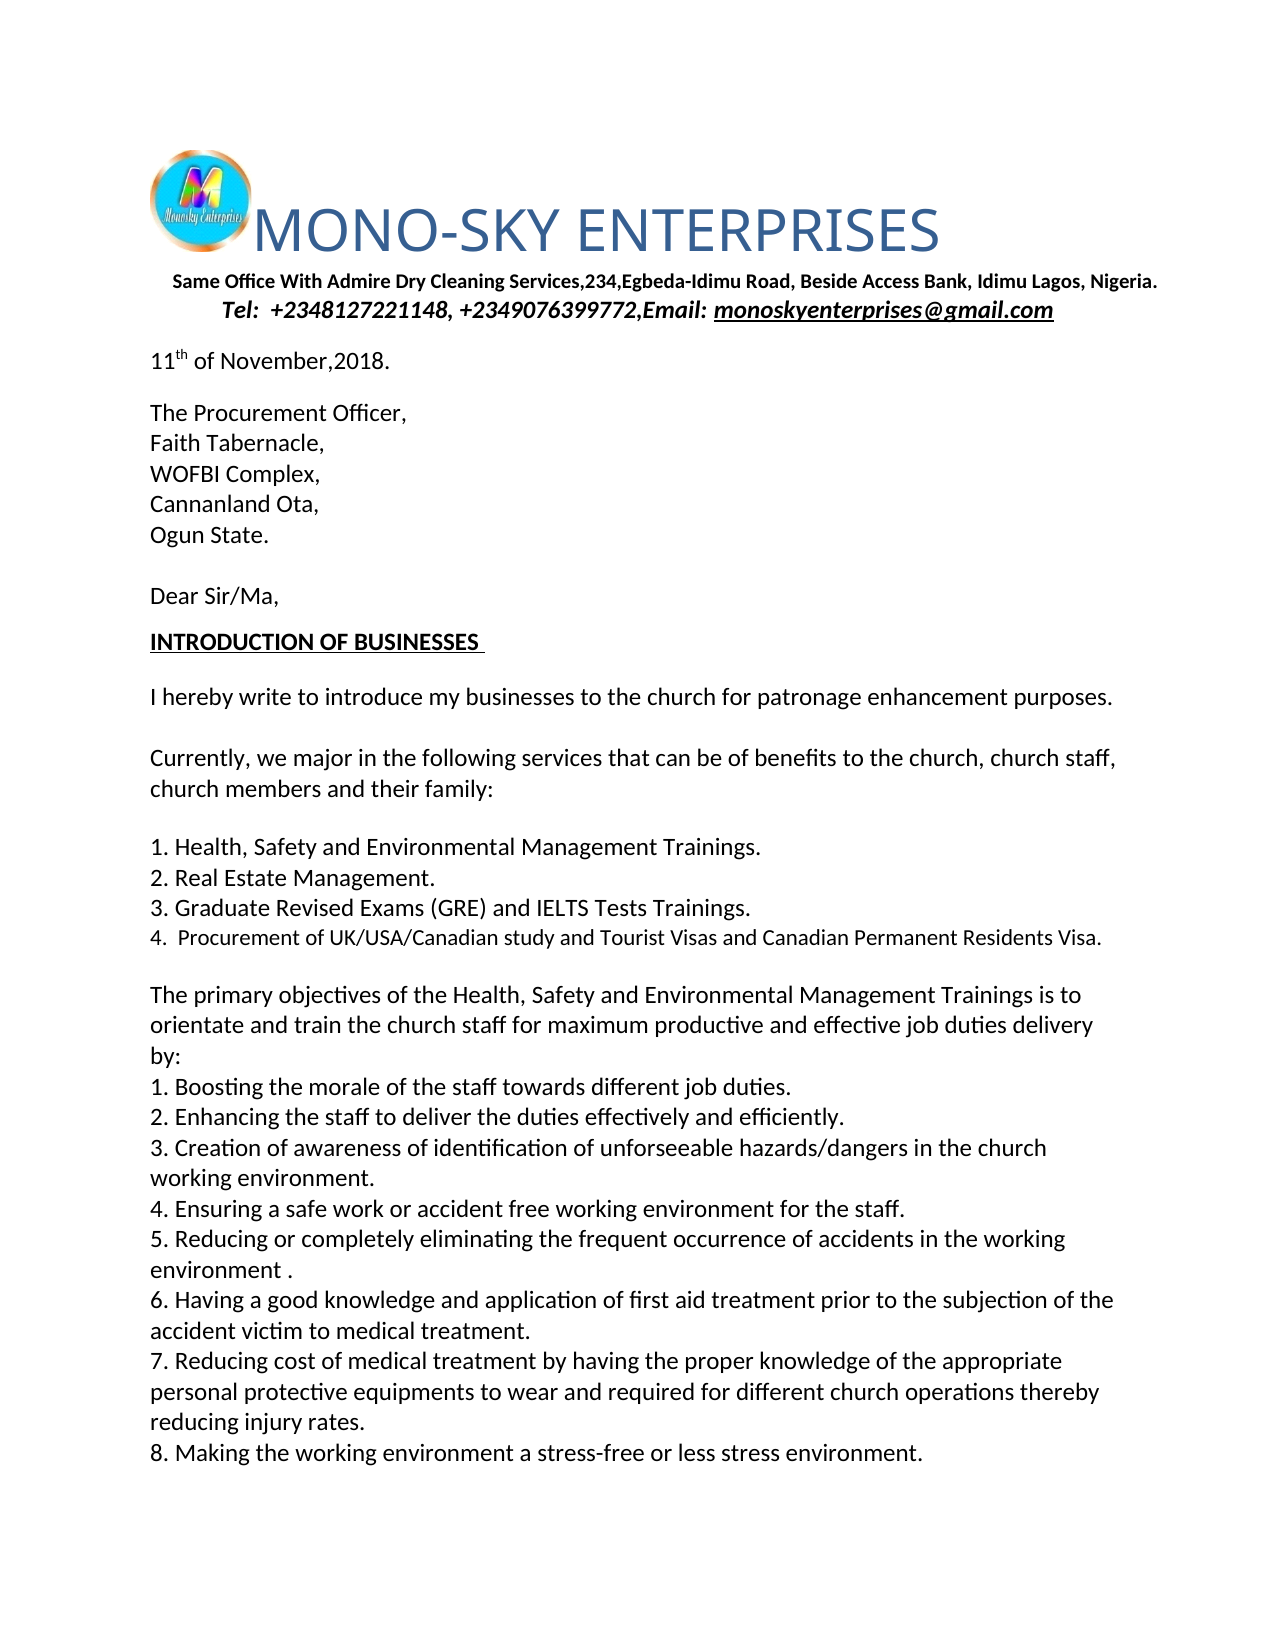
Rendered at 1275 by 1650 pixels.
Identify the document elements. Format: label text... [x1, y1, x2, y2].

text Tel: +2348127221148, +2349076399772,Email: monoskyenterprises@gmail.com [150, 294, 1125, 324]
text WOFBI Complex, [150, 458, 1125, 488]
text Dear Sir/Ma, [150, 580, 1125, 610]
text 3. Creation of awareness of identification of unforseeable hazards/dangers in the church working environment. [150, 1132, 1125, 1193]
text 7. Reducing cost of medical treatment by having the proper knowledge of the appropriate personal protective equipments to wear and required for different church operations thereby reducing injury rates. [150, 1345, 1125, 1437]
text Faith Tabernacle, [150, 427, 1125, 458]
text Currently, we major in the following services that can be of benefits to the church, church staff, church members and their family: [150, 742, 1125, 803]
text 1. Boosting the morale of the staff towards different job duties. [150, 1071, 1125, 1101]
text 3. Graduate Revised Exams (GRE) and IELTS Tests Trainings. [150, 893, 1125, 923]
text Ogun State. [150, 519, 1125, 549]
text 6. Having a good knowledge and application of first aid treatment prior to the subjection of the accident victim to medical treatment. [150, 1284, 1125, 1345]
text 2. Real Estate Management. [150, 862, 1125, 893]
text INTRODUCTION OF BUSINESSES [150, 626, 1125, 656]
text Cannanland Ota, [150, 488, 1125, 519]
text 2. Enhancing the staff to deliver the duties effectively and efficiently. [150, 1101, 1125, 1132]
text 4. Ensuring a safe work or accident free working environment for the staff. [150, 1193, 1125, 1223]
text 4. Procurement of UK/USA/Canadian study and Tourist Visas and Canadian Permanent Residents Visa. [150, 923, 1125, 951]
text 1. Health, Safety and Environmental Management Trainings. [150, 832, 1125, 862]
picture [150, 150, 252, 252]
text Same Office With Admire Dry Cleaning Services,234,Egbeda-Idimu Road, Beside Access Bank, Idimu Lagos, Nigeria. [150, 269, 1181, 294]
text The Procurement Officer, [150, 397, 1125, 427]
text The primary objectives of the Health, Safety and Environmental Management Trainings is to orientate and train the church staff for maximum productive and effective job duties delivery by: [150, 979, 1125, 1071]
text 8. Making the working environment a stress-free or less stress environment. [150, 1437, 1125, 1467]
text I hereby write to introduce my businesses to the church for patronage enhancement purposes. [150, 681, 1125, 712]
text 5. Reducing or completely eliminating the frequent occurrence of accidents in the working environment . [150, 1223, 1125, 1284]
text MONO-SKY ENTERPRISES [150, 150, 1125, 269]
text 11th of November,2018. [150, 345, 1125, 376]
